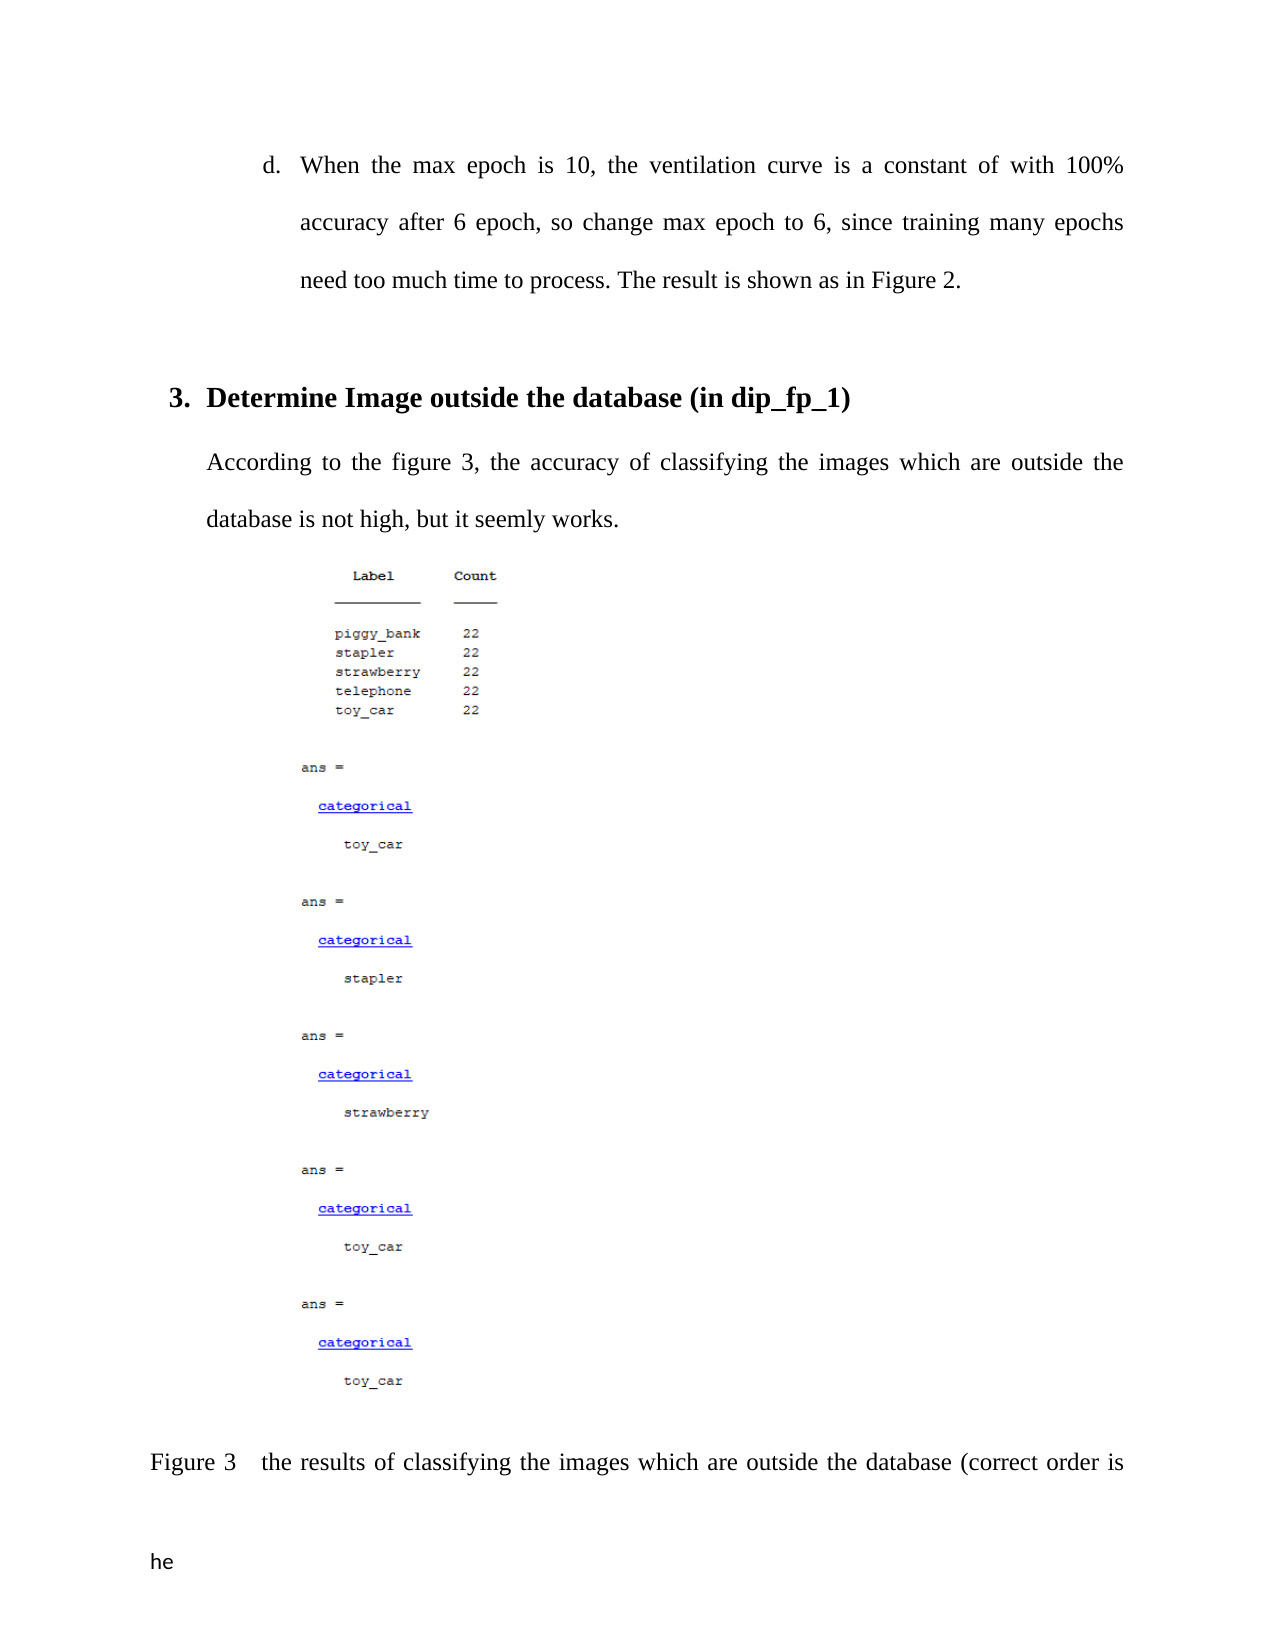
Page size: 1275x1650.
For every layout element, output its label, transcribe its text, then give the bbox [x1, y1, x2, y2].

picture [300, 562, 616, 1403]
list According to the figure 3, the accuracy of classifying the images which are outside the database is not high, but it seemly works. [206, 447, 1125, 533]
list When the max epoch is 10, the ventilation curve is a constant of with 100% accuracy after 6 epoch, so change max epoch to 6, since training many epochs need too much time to process. The result is shown as in Figure 2. [262, 150, 1125, 294]
list Determine Image outside the database (in dip_fp_1) [169, 380, 1125, 413]
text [150, 1447, 1125, 1476]
